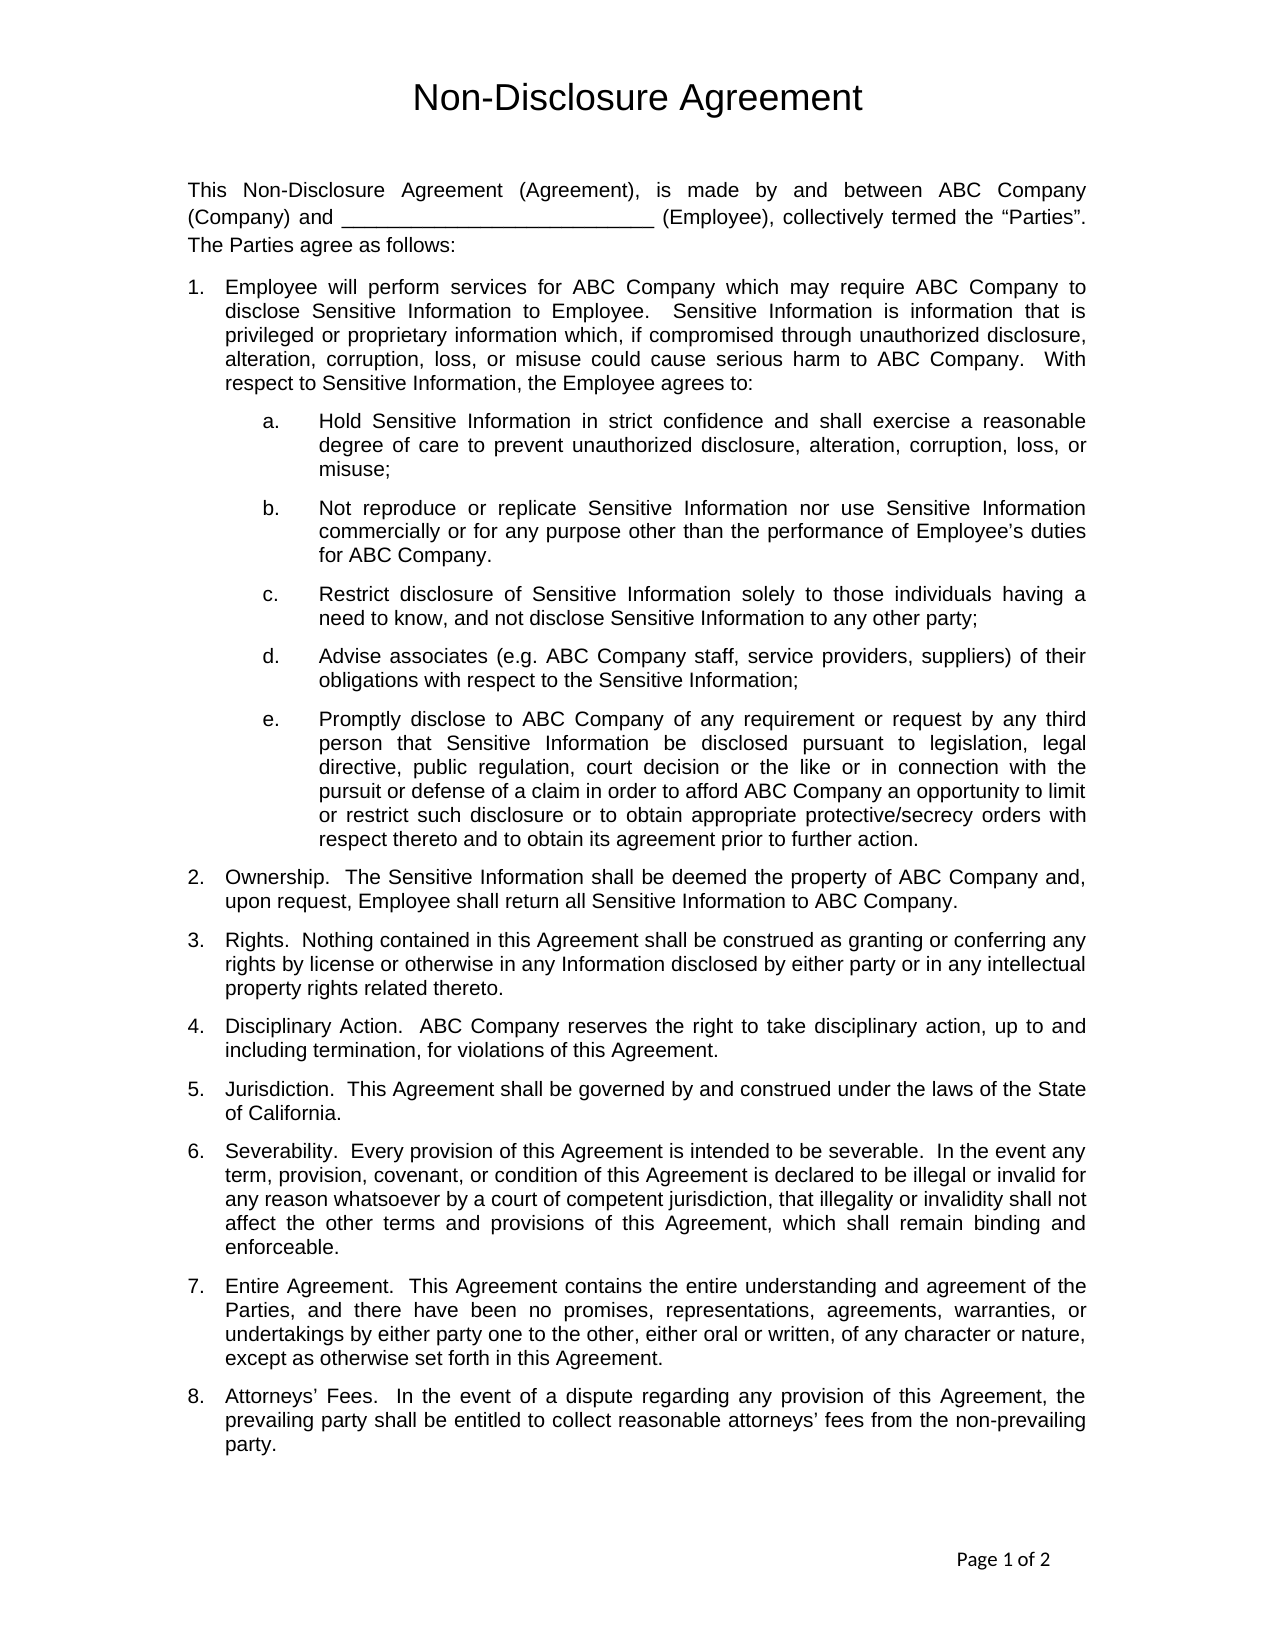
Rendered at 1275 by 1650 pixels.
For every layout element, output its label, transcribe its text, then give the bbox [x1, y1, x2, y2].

list Entire Agreement. This Agreement contains the entire understanding and agreement of the Parties, and there have been no promises, representations, agreements, warranties, or undertakings by either party one to the other, either oral or written, of any character or nature, except as otherwise set forth in this Agreement. [187, 1273, 1087, 1369]
list Jurisdiction. This Agreement shall be governed by and construed under the laws of the State of California. [187, 1077, 1087, 1124]
list Not reproduce or replicate Sensitive Information nor use Sensitive Information commercially or for any purpose other than the performance of Employee’s duties for ABC Company. [262, 495, 1087, 567]
text This Non-Disclosure Agreement (Agreement), is made by and between ABC Company (Company) and ___________________________ (Employee), collectively termed the “Parties”. The Parties agree as follows: [187, 177, 1087, 256]
list Severability. Every provision of this Agreement is intended to be severable. In the event any term, provision, covenant, or condition of this Agreement is declared to be illegal or invalid for any reason whatsoever by a court of competent jurisdiction, that illegality or invalidity shall not affect the other terms and provisions of this Agreement, which shall remain binding and enforceable. [187, 1139, 1087, 1259]
list Employee will perform services for ABC Company which may require ABC Company to disclose Sensitive Information to Employee. Sensitive Information is information that is privileged or proprietary information which, if compromised through unauthorized disclosure, alteration, corruption, loss, or misuse could cause serious harm to ABC Company. With respect to Sensitive Information, the Employee agrees to: [187, 274, 1087, 394]
list Attorneys’ Fees. In the event of a dispute regarding any provision of this Agreement, the prevailing party shall be entitled to collect reasonable attorneys’ fees from the non-prevailing party. [187, 1384, 1087, 1456]
list Ownership. The Sensitive Information shall be deemed the property of ABC Company and, upon request, Employee shall return all Sensitive Information to ABC Company. [187, 865, 1087, 913]
list Restrict disclosure of Sensitive Information solely to those individuals having a need to know, and not disclose Sensitive Information to any other party; [262, 582, 1087, 630]
list Disciplinary Action. ABC Company reserves the right to take disciplinary action, up to and including termination, for violations of this Agreement. [187, 1014, 1087, 1062]
list Hold Sensitive Information in strict confidence and shall exercise a reasonable degree of care to prevent unauthorized disclosure, alteration, corruption, loss, or misuse; [262, 409, 1087, 481]
list Rights. Nothing contained in this Agreement shall be construed as granting or conferring any rights by license or otherwise in any Information disclosed by either party or in any intellectual property rights related thereto. [187, 928, 1087, 999]
list Promptly disclose to ABC Company of any requirement or request by any third person that Sensitive Information be disclosed pursuant to legislation, legal directive, public regulation, court decision or the like or in connection with the pursuit or defense of a claim in order to afford ABC Company an opportunity to limit or restrict such disclosure or to obtain appropriate protective/secrecy orders with respect thereto and to obtain its agreement prior to further action. [262, 707, 1087, 851]
list Advise associates (e.g. ABC Company staff, service providers, suppliers) of their obligations with respect to the Sensitive Information; [262, 644, 1087, 692]
